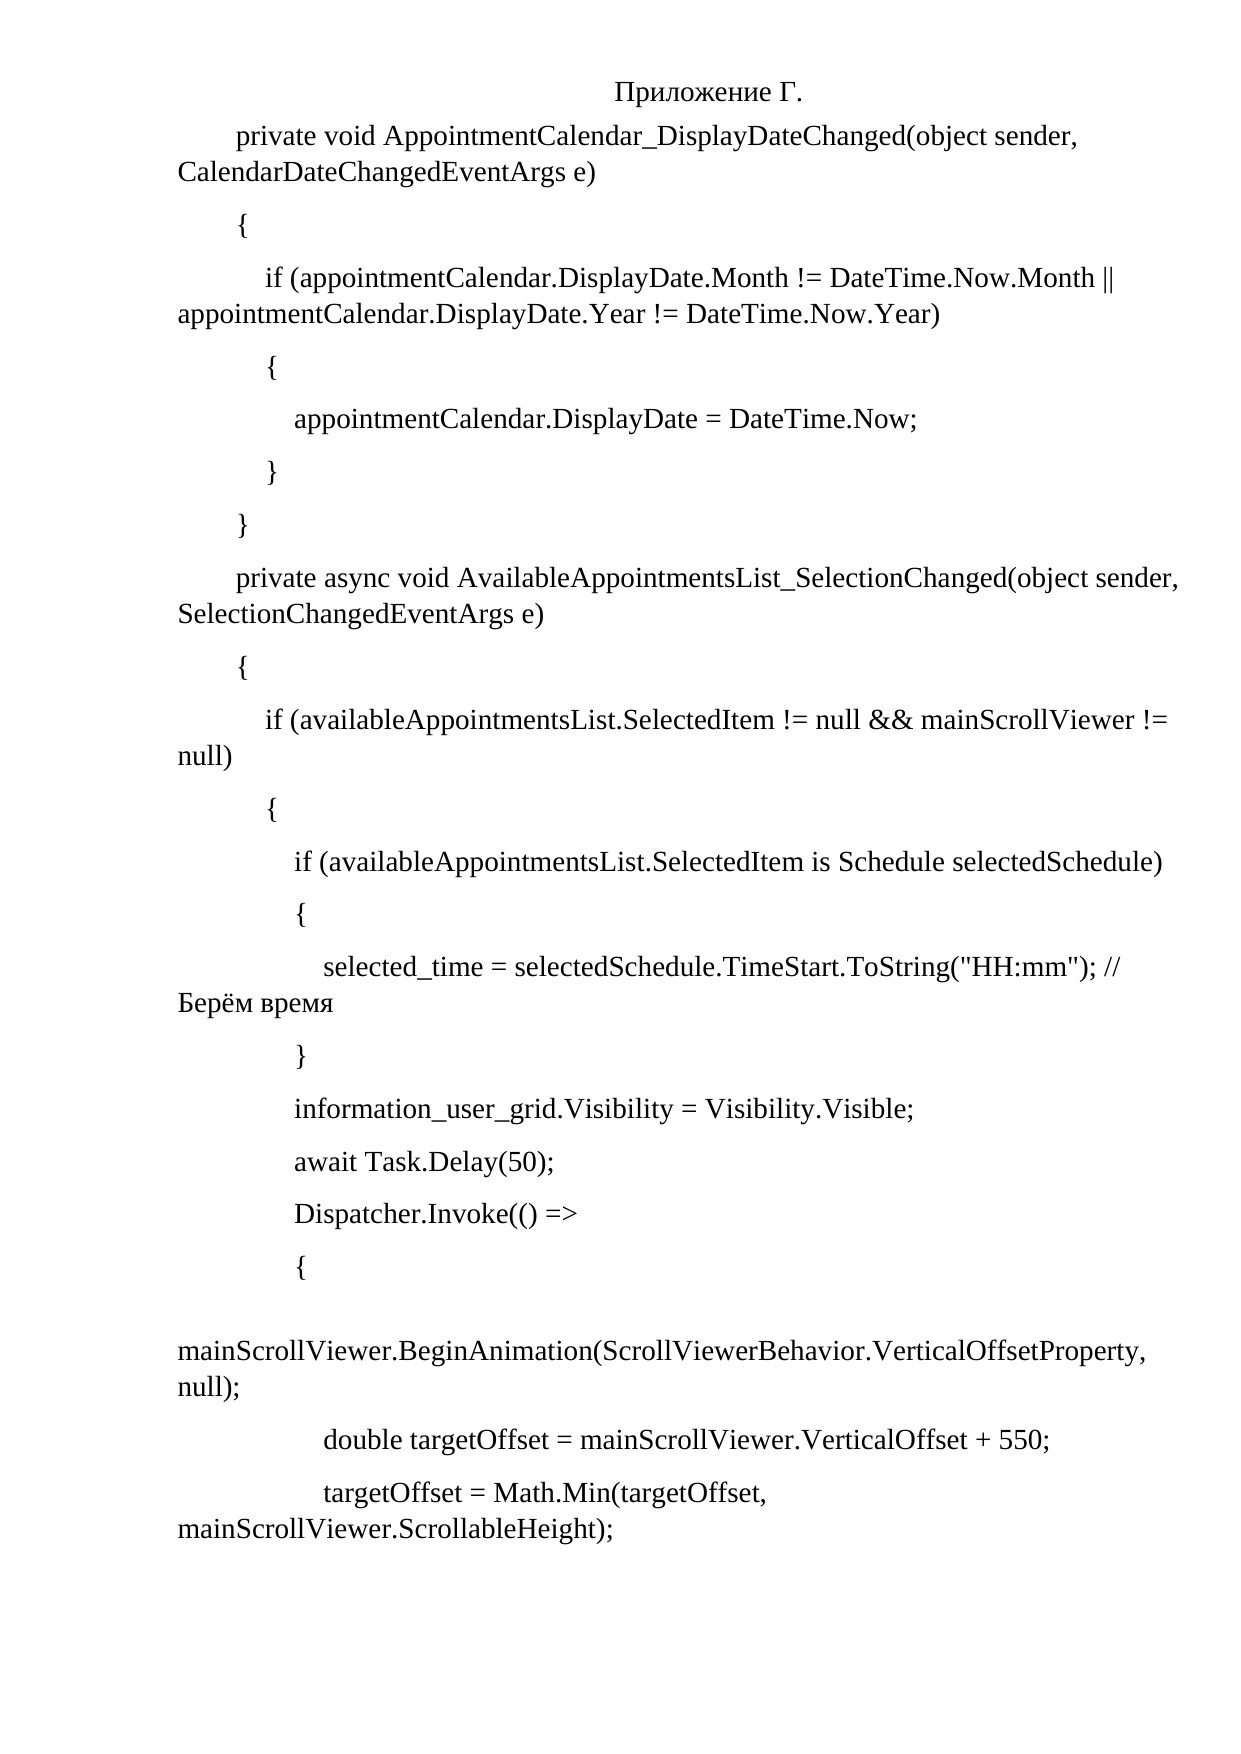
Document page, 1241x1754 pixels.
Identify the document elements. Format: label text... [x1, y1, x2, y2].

text private async void AvailableAppointmentsList_SelectionChanged(object sender, SelectionChangedEventArgs e) [177, 560, 1181, 630]
text double targetOffset = mainScrollViewer.VerticalOffset + 550; [177, 1422, 1181, 1455]
text private void AppointmentCalendar_DisplayDateChanged(object sender, CalendarDateChangedEventArgs e) [177, 118, 1181, 188]
text if (appointmentCalendar.DisplayDate.Month != DateTime.Now.Month || appointmentCalendar.DisplayDate.Year != DateTime.Now.Year) [177, 260, 1181, 329]
text appointmentCalendar.DisplayDate = DateTime.Now; [177, 402, 1181, 435]
text { [177, 791, 1181, 824]
text } [177, 507, 1181, 541]
text if (availableAppointmentsList.SelectedItem is Schedule selectedSchedule) [177, 844, 1181, 877]
text } [177, 454, 1181, 488]
text if (availableAppointmentsList.SelectedItem != null && mainScrollViewer != null) [177, 702, 1181, 772]
text await Task.Delay(50); [177, 1144, 1181, 1177]
text targetOffset = Math.Min(targetOffset, mainScrollViewer.ScrollableHeight); [177, 1475, 1181, 1544]
text { [177, 207, 1181, 241]
text Dispatcher.Invoke(() => [177, 1197, 1181, 1230]
text { [177, 1249, 1181, 1283]
text { [177, 896, 1181, 930]
text selected_time = selectedSchedule.TimeStart.ToString("HH:mm"); // Берём время [177, 949, 1181, 1019]
text information_user_grid.Visibility = Visibility.Visible; [177, 1091, 1181, 1124]
text } [177, 1038, 1181, 1072]
text { [177, 649, 1181, 683]
text { [177, 349, 1181, 382]
text mainScrollViewer.BeginAnimation(ScrollViewerBehavior.VerticalOffsetProperty, null); [177, 1302, 1181, 1403]
